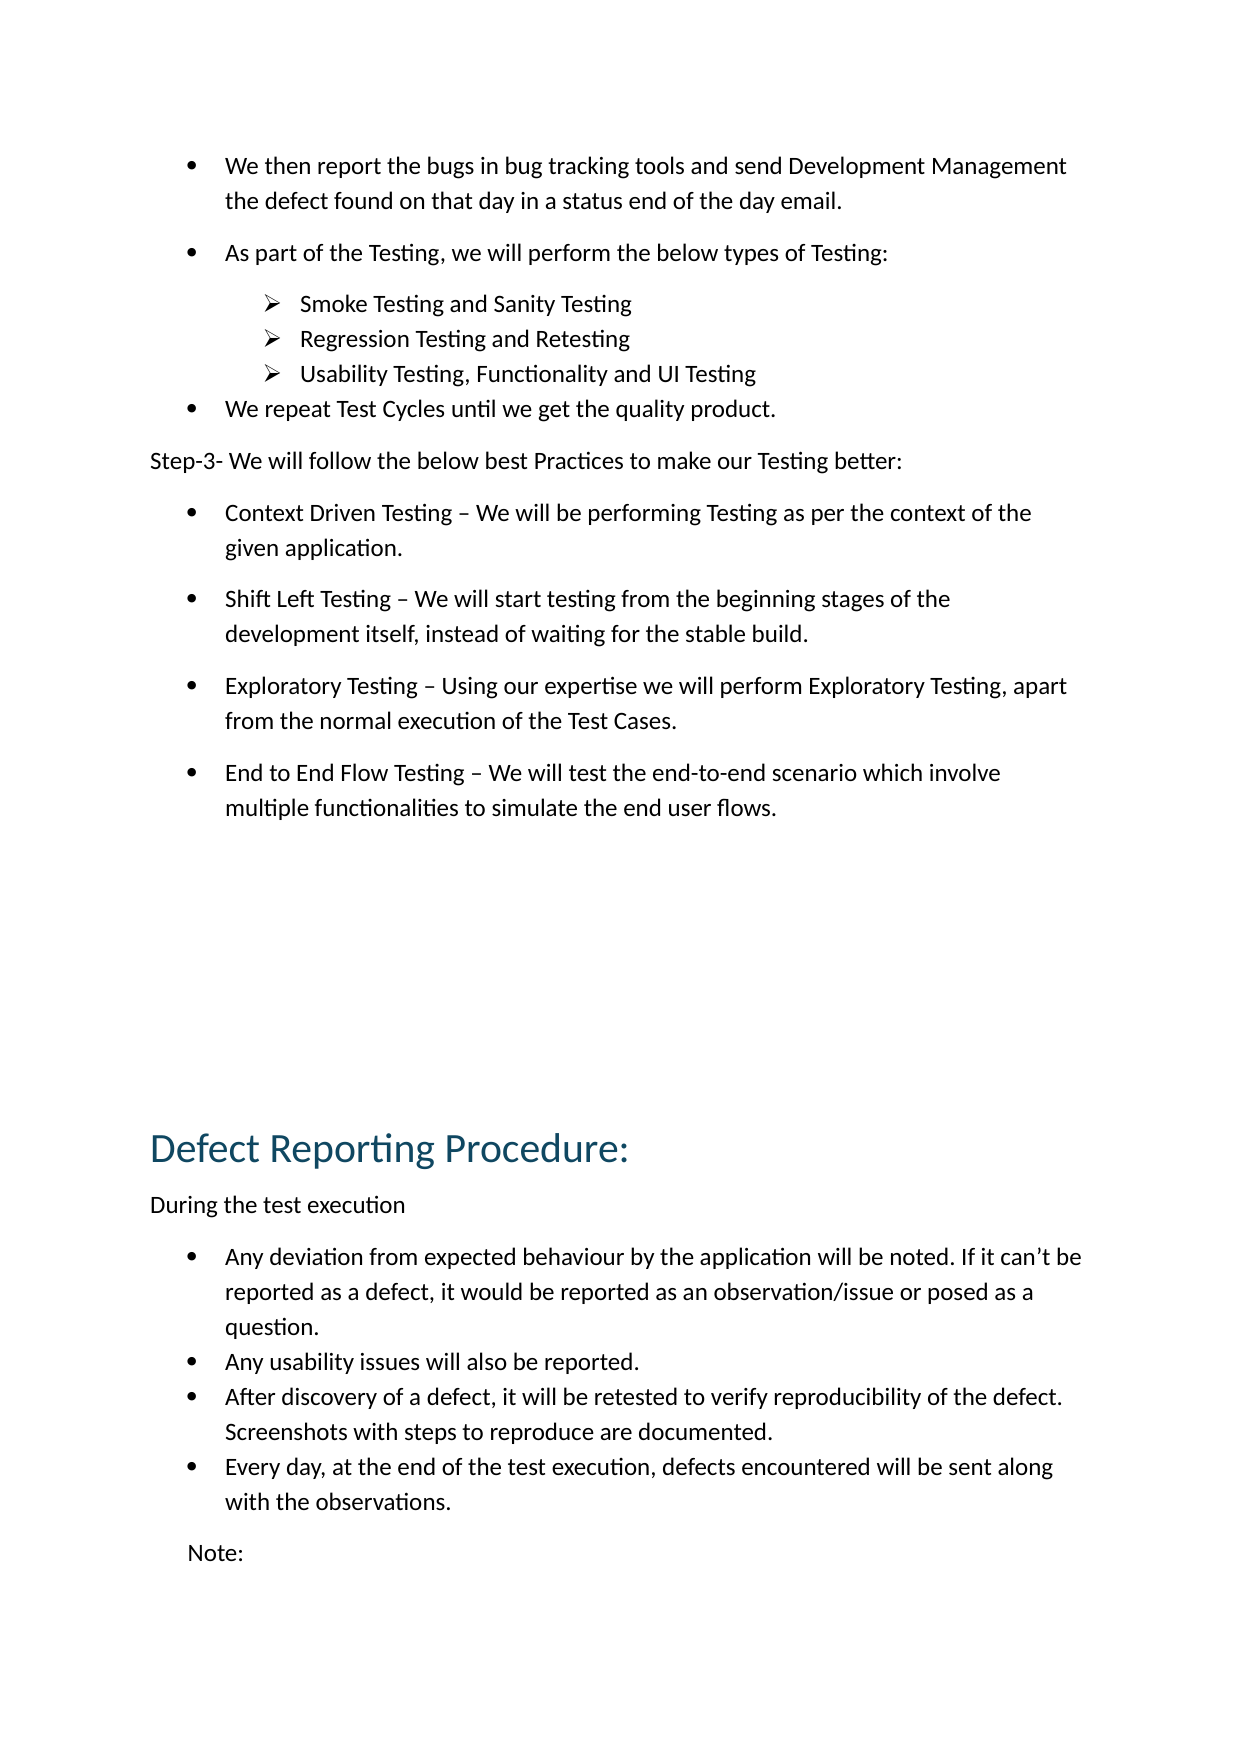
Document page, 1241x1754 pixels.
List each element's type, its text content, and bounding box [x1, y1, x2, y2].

list We then report the bugs in bug tracking tools and send Development Management the defect found on that day in a status end of the day email. [187, 150, 1090, 216]
list We repeat Test Cycles until we get the quality product. [187, 393, 1090, 424]
subtitle Defect Reporting Procedure: [150, 1122, 1090, 1173]
list Regression Testing and Retesting [262, 323, 1090, 354]
text During the test execution [150, 1189, 1090, 1220]
list Usability Testing, Functionality and UI Testing [262, 358, 1090, 389]
list Context Driven Testing – We will be performing Testing as per the context of the given application. [187, 497, 1090, 562]
list Exploratory Testing – Using our expertise we will perform Exploratory Testing, apart from the normal execution of the Test Cases. [187, 670, 1090, 736]
list Any usability issues will also be reported. [187, 1346, 1090, 1376]
list Shift Left Testing – We will start testing from the beginning stages of the development itself, instead of waiting for the stable build. [187, 583, 1090, 649]
text Note: [187, 1538, 1090, 1568]
text Step-3- We will follow the below best Practices to make our Testing better: [150, 445, 1090, 476]
list Smoke Testing and Sanity Testing [262, 288, 1090, 319]
list As part of the Testing, we will perform the below types of Testing: [187, 237, 1090, 267]
list Every day, at the end of the test execution, defects encountered will be sent along with the observations. [187, 1451, 1090, 1516]
list End to End Flow Testing – We will test the end-to-end scenario which involve multiple functionalities to simulate the end user flows. [187, 757, 1090, 822]
list Any deviation from expected behaviour by the application will be noted. If it can’t be reported as a defect, it would be reported as an observation/issue or posed as a question. [187, 1241, 1090, 1341]
list After discovery of a defect, it will be retested to verify reproducibility of the defect. Screenshots with steps to reproduce are documented. [187, 1381, 1090, 1446]
